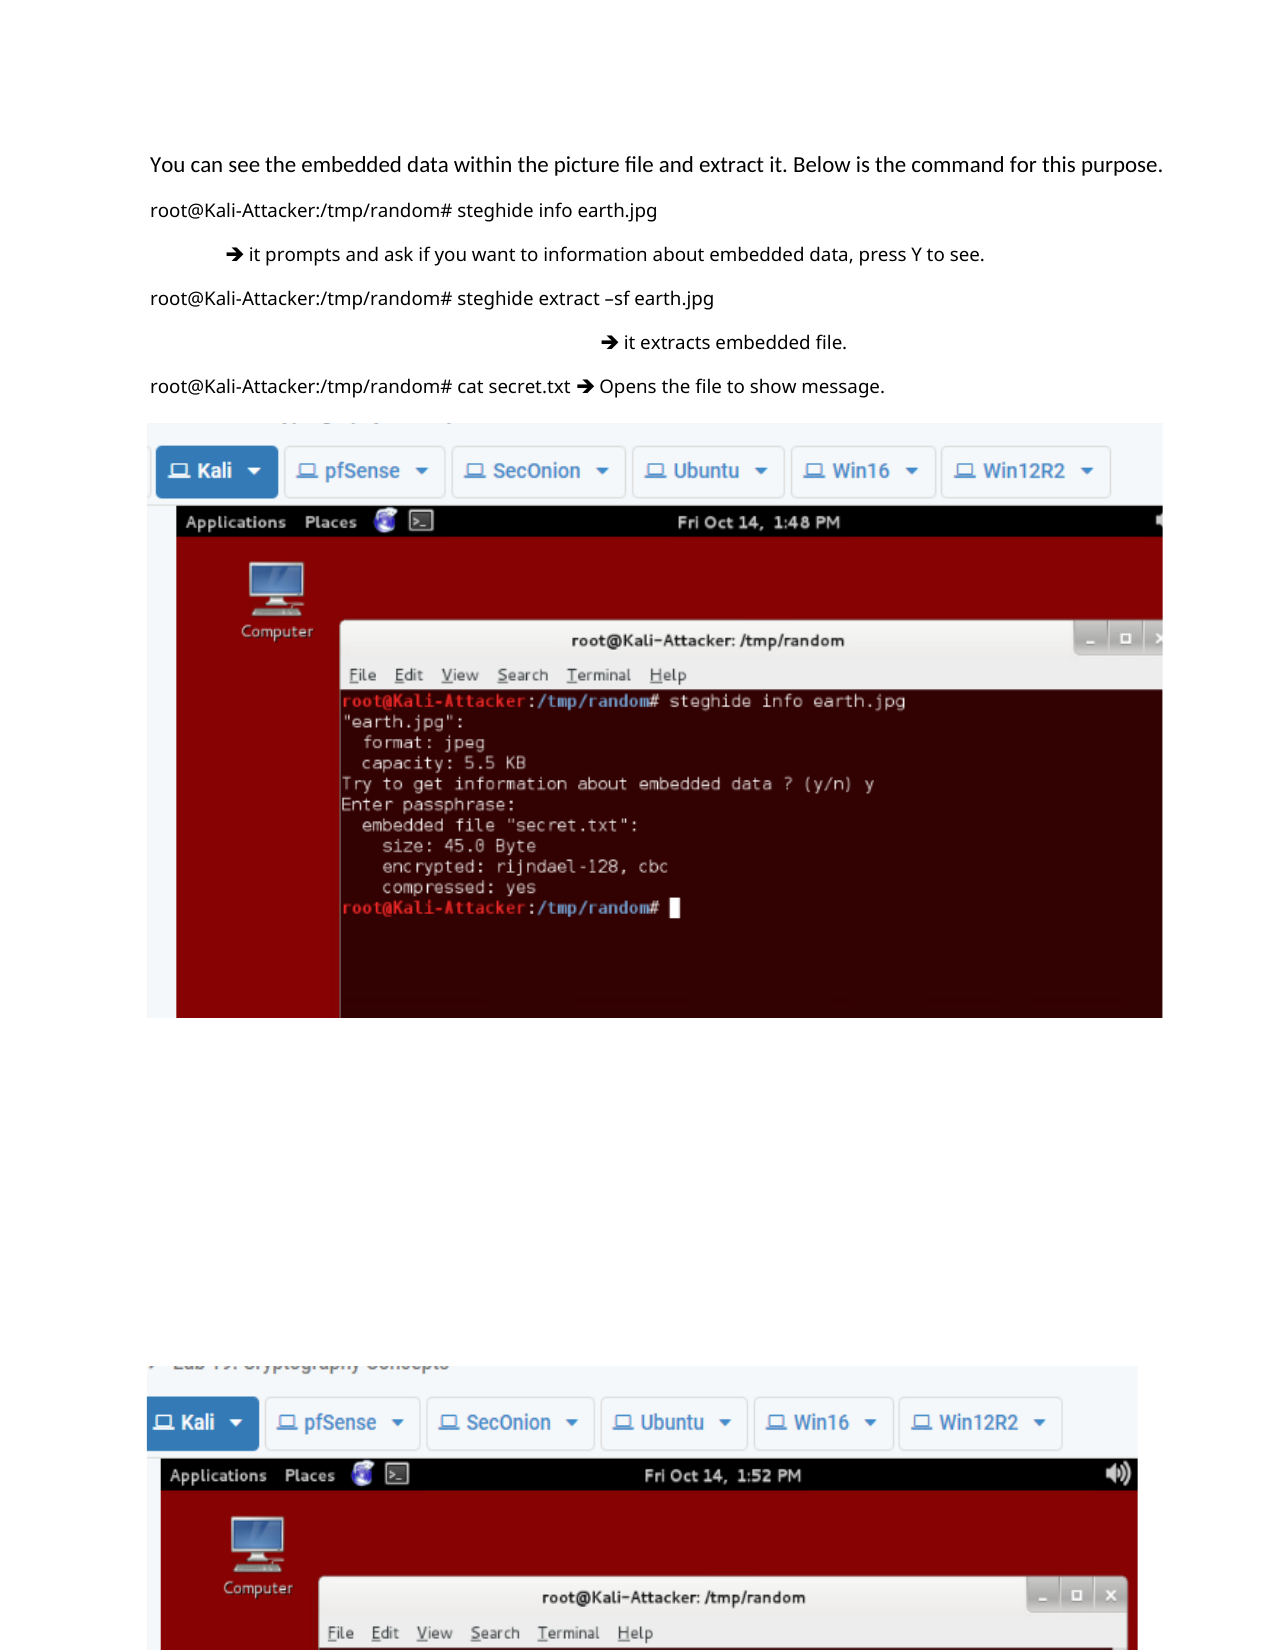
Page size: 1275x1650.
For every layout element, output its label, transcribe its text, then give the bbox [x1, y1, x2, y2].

text root@Kali-Attacker:/tmp/random# steghide info earth.jpg [150, 197, 1181, 222]
picture [146, 423, 1163, 1018]
text root@Kali-Attacker:/tmp/random# steghide extract –sf earth.jpg [150, 285, 1181, 311]
text it extracts embedded file. [525, 329, 1181, 355]
picture [146, 1366, 1138, 1650]
text it prompts and ask if you want to information about embedded data, press Y to see. [150, 241, 1181, 267]
text You can see the embedded data within the picture file and extract it. Below is the command for this purpose. [150, 150, 1181, 178]
text root@Kali-Attacker:/tmp/random# cat secret.txt Opens the file to show message. [150, 373, 1181, 399]
